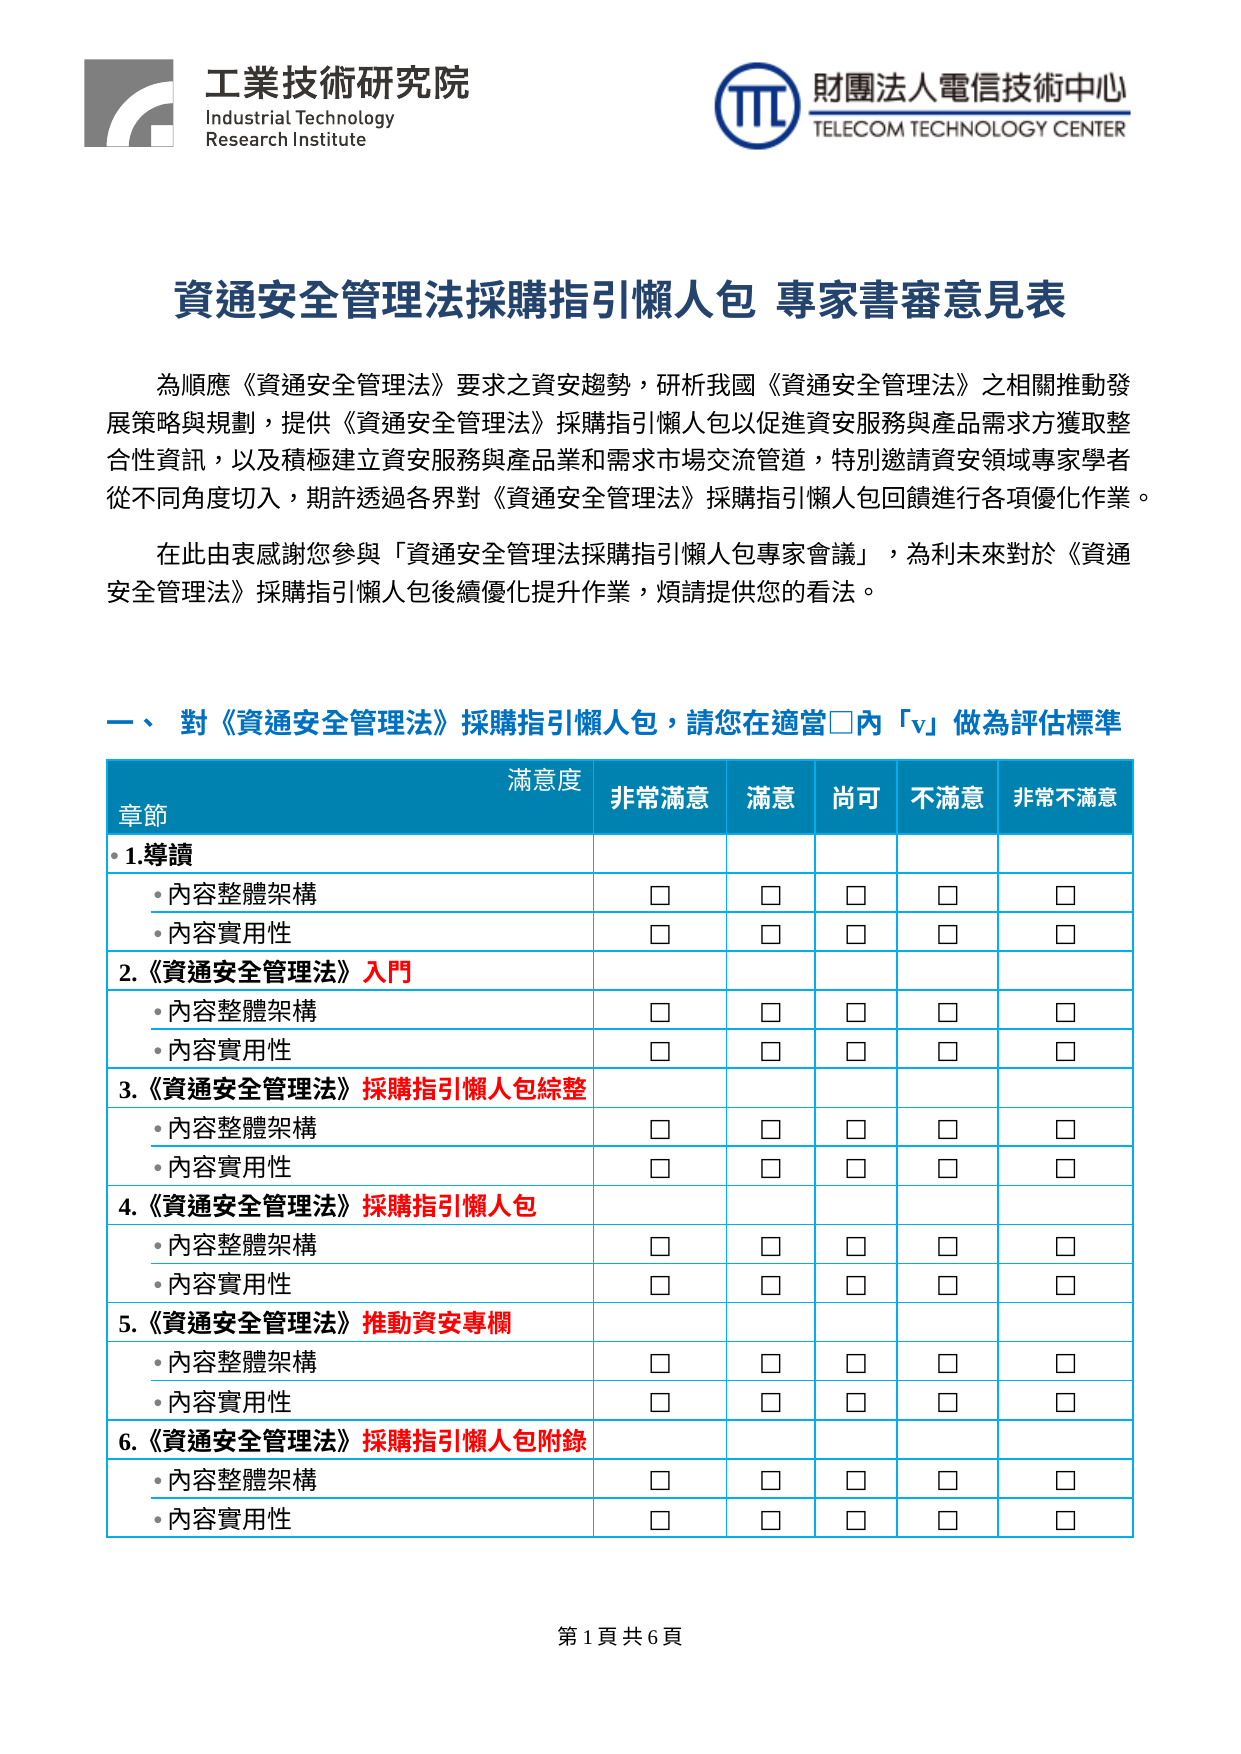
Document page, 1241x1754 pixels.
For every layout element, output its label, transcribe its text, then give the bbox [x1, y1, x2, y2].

table_header 不滿意 [898, 761, 997, 833]
table_cell □ [898, 1147, 997, 1184]
table_cell □ [594, 913, 726, 950]
table_cell 4.《資通安全管理法》採購指引懶人包 [108, 1186, 593, 1223]
table_cell 6.《資通安全管理法》採購指引懶人包附錄 [108, 1421, 593, 1458]
table_cell □ [999, 1342, 1132, 1380]
table_cell □ [816, 1460, 896, 1497]
table_cell [898, 1186, 997, 1223]
table_cell □ [727, 1108, 814, 1145]
table_cell [108, 1460, 151, 1536]
table_cell □ [594, 1499, 726, 1536]
table_cell □ [898, 1342, 997, 1380]
table_cell 內容實用性 [151, 913, 593, 950]
table_cell □ [816, 1030, 896, 1067]
table_cell [594, 1421, 726, 1458]
table_cell 5.《資通安全管理法》推動資安專欄 [108, 1303, 593, 1341]
table_cell □ [594, 1147, 726, 1184]
table_cell □ [999, 1264, 1132, 1302]
table_cell 內容實用性 [151, 1499, 593, 1536]
table_cell 3.《資通安全管理法》採購指引懶人包綜整 [108, 1069, 593, 1106]
table_cell □ [999, 991, 1132, 1028]
table_header 尚可 [816, 761, 896, 833]
picture [712, 59, 1134, 153]
text 在此由衷感謝您參與「資通安全管理法採購指引懶人包專家會議」，為利未來對於《資通安全管理法》採購指引懶人包後續優化提升作業，煩請提供您的看法。 [106, 534, 1134, 609]
table_cell □ [999, 1499, 1132, 1536]
table_header 非常滿意 [594, 761, 726, 833]
table_cell [898, 1421, 997, 1458]
table_cell 2.《資通安全管理法》入門 [108, 952, 593, 989]
table_cell 內容整體架構 [151, 1460, 593, 1497]
table_cell □ [594, 991, 726, 1028]
table_cell □ [727, 1460, 814, 1497]
table_cell □ [999, 874, 1132, 911]
table_cell [898, 1069, 997, 1106]
table_cell [108, 1108, 151, 1184]
table_cell 內容整體架構 [151, 1342, 593, 1380]
table_cell □ [594, 1342, 726, 1380]
table_cell [108, 1342, 151, 1419]
table_cell □ [727, 874, 814, 911]
table_cell 內容實用性 [151, 1381, 593, 1419]
table_cell □ [727, 1147, 814, 1184]
table_cell □ [999, 1030, 1132, 1067]
table_cell □ [898, 991, 997, 1028]
table_cell □ [898, 1499, 997, 1536]
text 資通安全管理法採購指引懶人包 專家書審意見表 [106, 267, 1134, 328]
table_header 非常不滿意 [999, 761, 1132, 833]
table_cell [727, 1069, 814, 1106]
table_cell □ [594, 874, 726, 911]
table_cell [898, 952, 997, 989]
table_cell □ [727, 1030, 814, 1067]
table_cell □ [727, 913, 814, 950]
table_cell □ [999, 1147, 1132, 1184]
table_cell [898, 835, 997, 872]
table_cell [594, 1069, 726, 1106]
table_cell [898, 1303, 997, 1341]
table_cell □ [816, 1108, 896, 1145]
table_cell □ [727, 1342, 814, 1380]
table_cell [594, 1186, 726, 1223]
table_cell □ [727, 1499, 814, 1536]
text 為順應《資通安全管理法》要求之資安趨勢，研析我國《資通安全管理法》之相關推動發展策略與規劃，提供《資通安全管理法》採購指引懶人包以促進資安服務與產品需求方獲取整合性資訊，以及積極建立資安服務與產品業和需求市場交流管道，特別邀請資安領域專家學者從不同角度切入，期許透過各界對《資通安全管理法》採購指引懶人包回饋進行各項優化作業。 [106, 365, 1134, 515]
table_cell □ [898, 1264, 997, 1302]
table_cell □ [898, 1108, 997, 1145]
table_cell □ [898, 1381, 997, 1419]
table_cell □ [999, 1381, 1132, 1419]
table_cell □ [594, 1460, 726, 1497]
table_cell □ [816, 1381, 896, 1419]
table_cell □ [999, 913, 1132, 950]
table_cell [594, 1303, 726, 1341]
table_cell □ [816, 874, 896, 911]
table_cell 內容整體架構 [151, 991, 593, 1028]
table_cell □ [816, 1499, 896, 1536]
table_cell 內容實用性 [151, 1030, 593, 1067]
table_cell □ [816, 1342, 896, 1380]
table_cell □ [816, 1147, 896, 1184]
table_cell □ [898, 1030, 997, 1067]
table_cell [999, 835, 1132, 872]
table_cell 內容整體架構 [151, 874, 593, 911]
table_cell □ [594, 1264, 726, 1302]
table_cell □ [999, 1225, 1132, 1263]
table_cell [816, 1069, 896, 1106]
table_cell [999, 952, 1132, 989]
table_cell [816, 952, 896, 989]
table_cell □ [898, 1225, 997, 1263]
table_cell [727, 835, 814, 872]
table_cell □ [816, 913, 896, 950]
table_cell □ [594, 1381, 726, 1419]
table_cell □ [594, 1108, 726, 1145]
table_cell [816, 1303, 896, 1341]
table_cell [594, 952, 726, 989]
table_cell □ [898, 913, 997, 950]
table_cell □ [816, 1264, 896, 1302]
table_cell [816, 1186, 896, 1223]
table_header 滿意度 章節 [108, 761, 593, 833]
table_cell □ [898, 874, 997, 911]
table_cell □ [594, 1225, 726, 1263]
table_cell [108, 991, 151, 1067]
table_cell [727, 952, 814, 989]
table_cell 1.導讀 [108, 835, 593, 872]
table_cell [999, 1186, 1132, 1223]
table_cell □ [727, 1381, 814, 1419]
table_cell □ [816, 991, 896, 1028]
table_cell 內容整體架構 [151, 1108, 593, 1145]
table_cell [727, 1303, 814, 1341]
table_cell □ [727, 991, 814, 1028]
table_cell 內容實用性 [151, 1264, 593, 1302]
table_cell [108, 874, 151, 950]
table_cell □ [727, 1225, 814, 1263]
table_cell [727, 1186, 814, 1223]
table_cell □ [727, 1264, 814, 1302]
table_cell 內容整體架構 [151, 1225, 593, 1263]
table_cell 內容實用性 [151, 1147, 593, 1184]
table_cell □ [999, 1108, 1132, 1145]
table_cell □ [999, 1460, 1132, 1497]
table_cell □ [594, 1030, 726, 1067]
table_cell □ [898, 1460, 997, 1497]
table_cell [108, 1225, 151, 1302]
table_cell [727, 1421, 814, 1458]
table_cell [999, 1303, 1132, 1341]
table_cell [999, 1069, 1132, 1106]
list 對《資通安全管理法》採購指引懶人包，請您在適當□內「v」做為評估標準 [106, 684, 1134, 759]
table_cell [999, 1421, 1132, 1458]
table_cell [816, 1421, 896, 1458]
table_cell [816, 835, 896, 872]
table_cell □ [816, 1225, 896, 1263]
table_cell [594, 835, 726, 872]
table_header 滿意 [727, 761, 814, 833]
